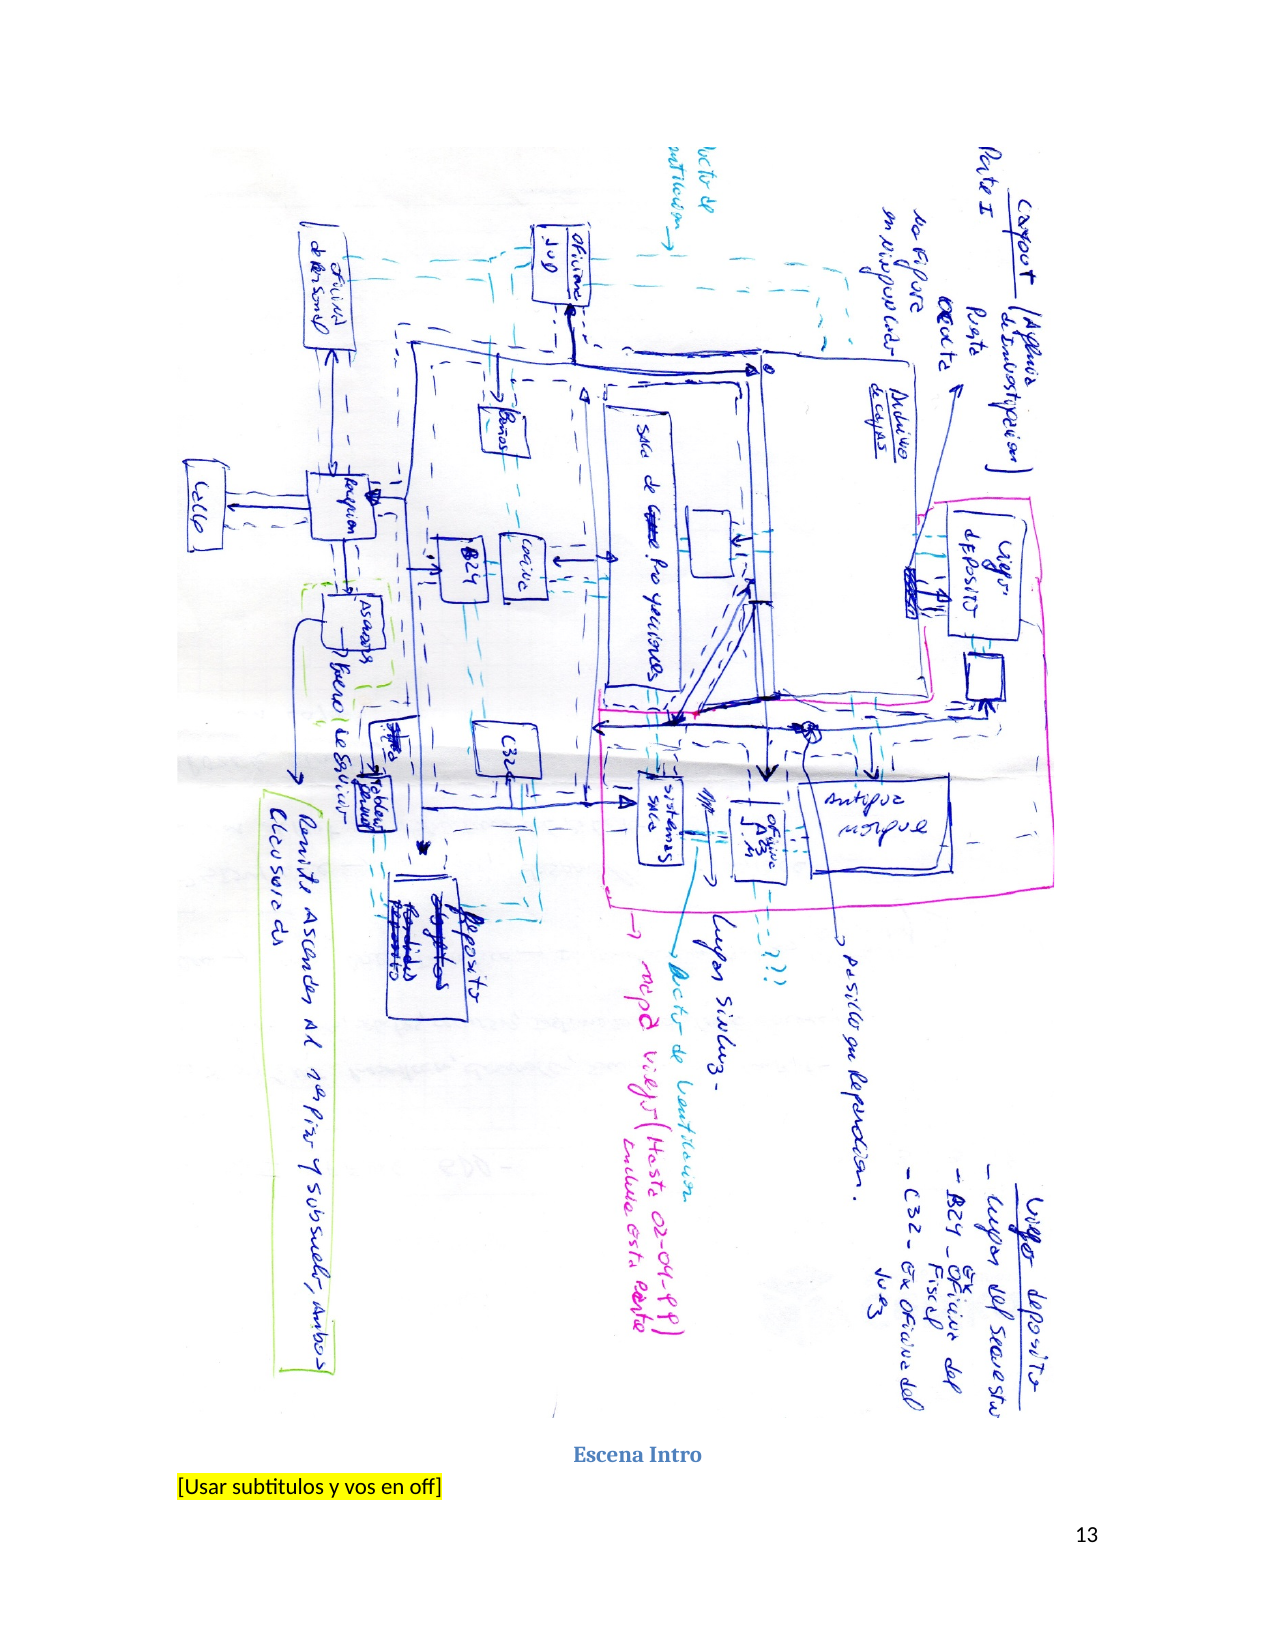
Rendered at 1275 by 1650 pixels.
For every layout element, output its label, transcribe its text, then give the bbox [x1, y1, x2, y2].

picture [177, 147, 1055, 1418]
subtitle Escena Intro [177, 1442, 1098, 1468]
text [Usar subtitulos y vos en off] [177, 1472, 1098, 1500]
